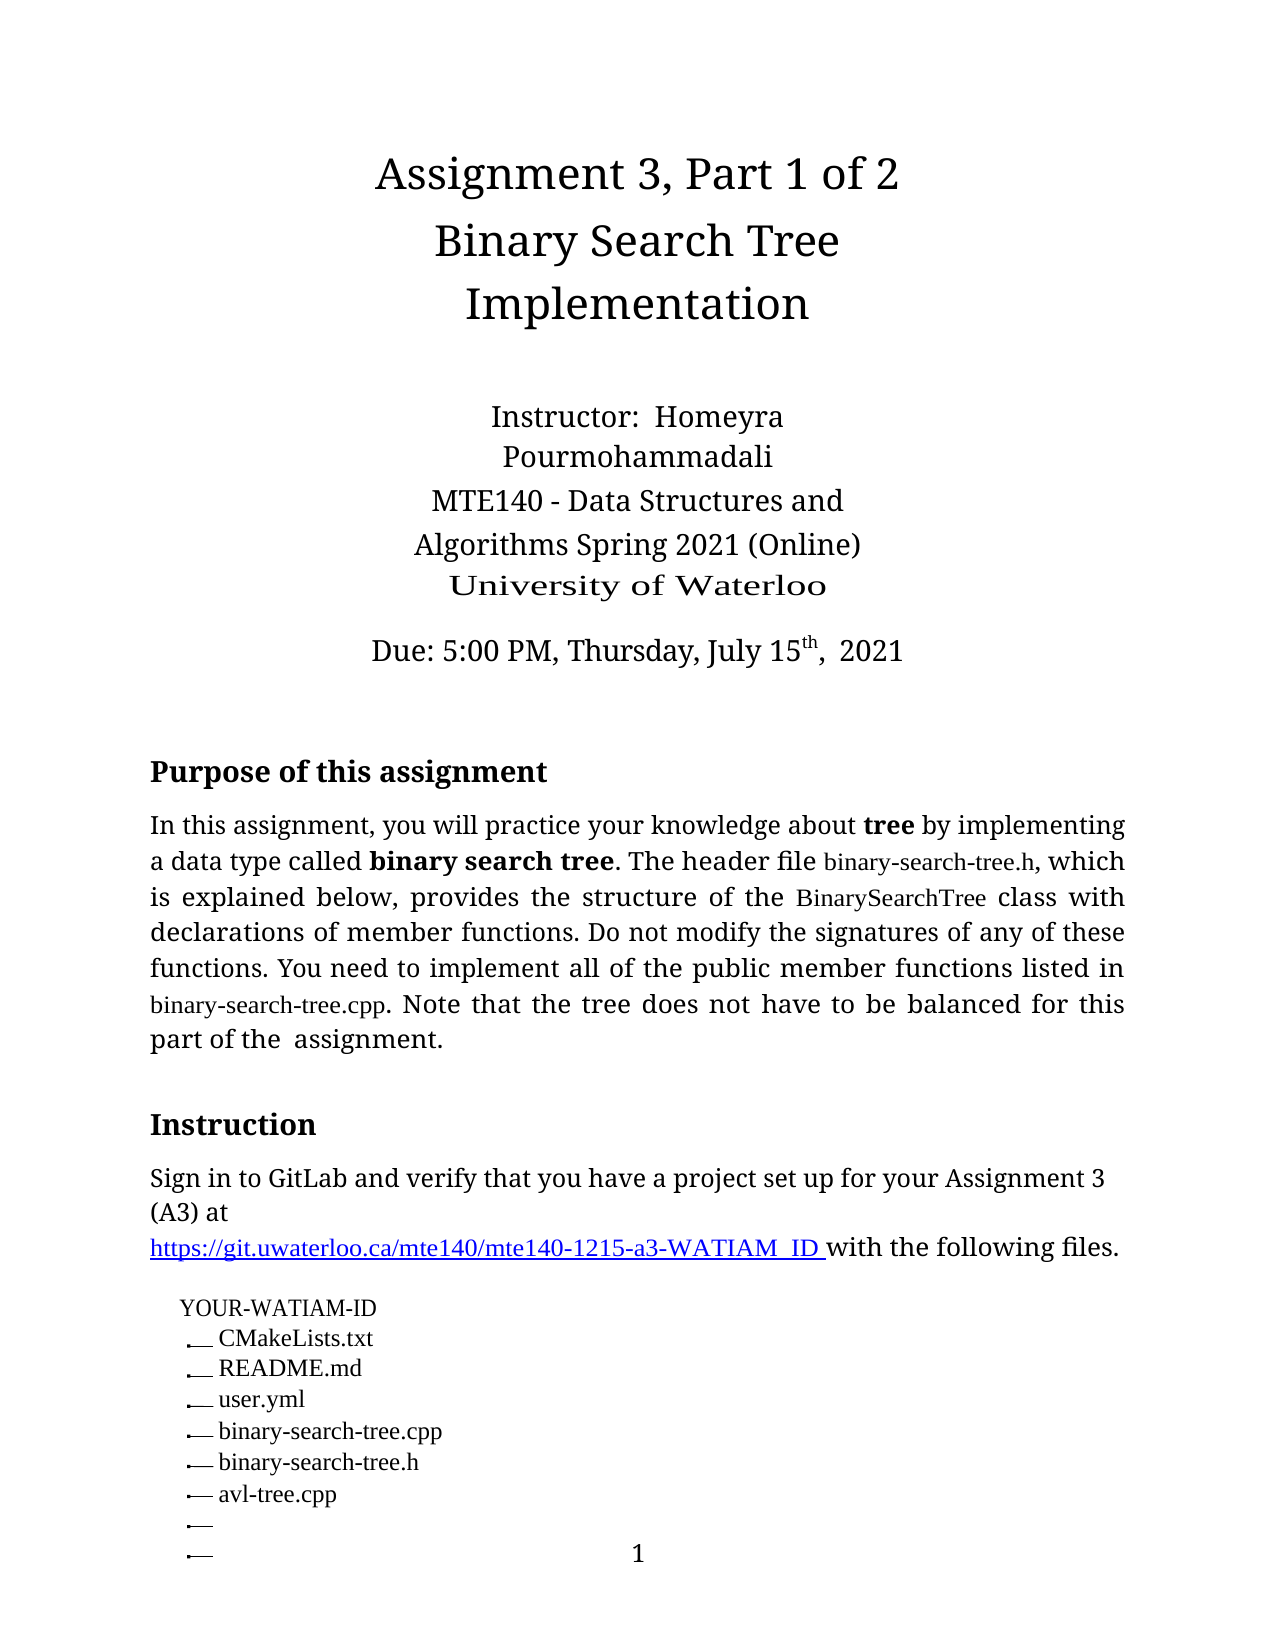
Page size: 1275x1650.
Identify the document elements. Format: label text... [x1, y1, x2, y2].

text Binary Search Tree Implementation [329, 211, 946, 332]
text CMakeLists.txt README.md [218, 1323, 501, 1382]
text https://git.uwaterloo.ca/mte140/mte140-1215-a3-WATIAM_ID with the following files. [150, 1230, 1150, 1264]
text binary-search-tree.h [218, 1447, 501, 1476]
subtitle Instruction [150, 1104, 1150, 1144]
text Sign in to GitLab and verify that you have a project set up for your Assignment 3 (A3) at [150, 1161, 1150, 1229]
text University of Waterloo [353, 569, 922, 602]
text Purpose of this assignment [150, 751, 1150, 791]
text binary-search-tree.cpp [218, 1416, 501, 1445]
text MTE140 - Data Structures and Algorithms Spring 2021 (Online) [353, 480, 922, 564]
text user.yml [218, 1384, 501, 1413]
text Instructor: Homeyra Pourmohammadali [353, 396, 922, 476]
text avl-tree.cpp [218, 1479, 501, 1508]
text In this assignment, you will practice your knowledge about tree by implementing a data type called binary search tree. The header file binary-search-tree.h, which is explained below, provides the structure of the BinarySearchTree class with declarations of member functions. Do not modify the signatures of any of these functions. You need to implement all of the public member functions listed in binary-search-tree.cpp. Note that the tree does not have to be balanced for this part of the assignment. [150, 808, 1125, 1056]
text YOUR-WATIAM-ID [179, 1293, 1150, 1322]
text Assignment 3, Part 1 of 2 [329, 144, 946, 202]
text Due: 5:00 PM, Thursday, July 15th, 2021 [353, 630, 922, 670]
